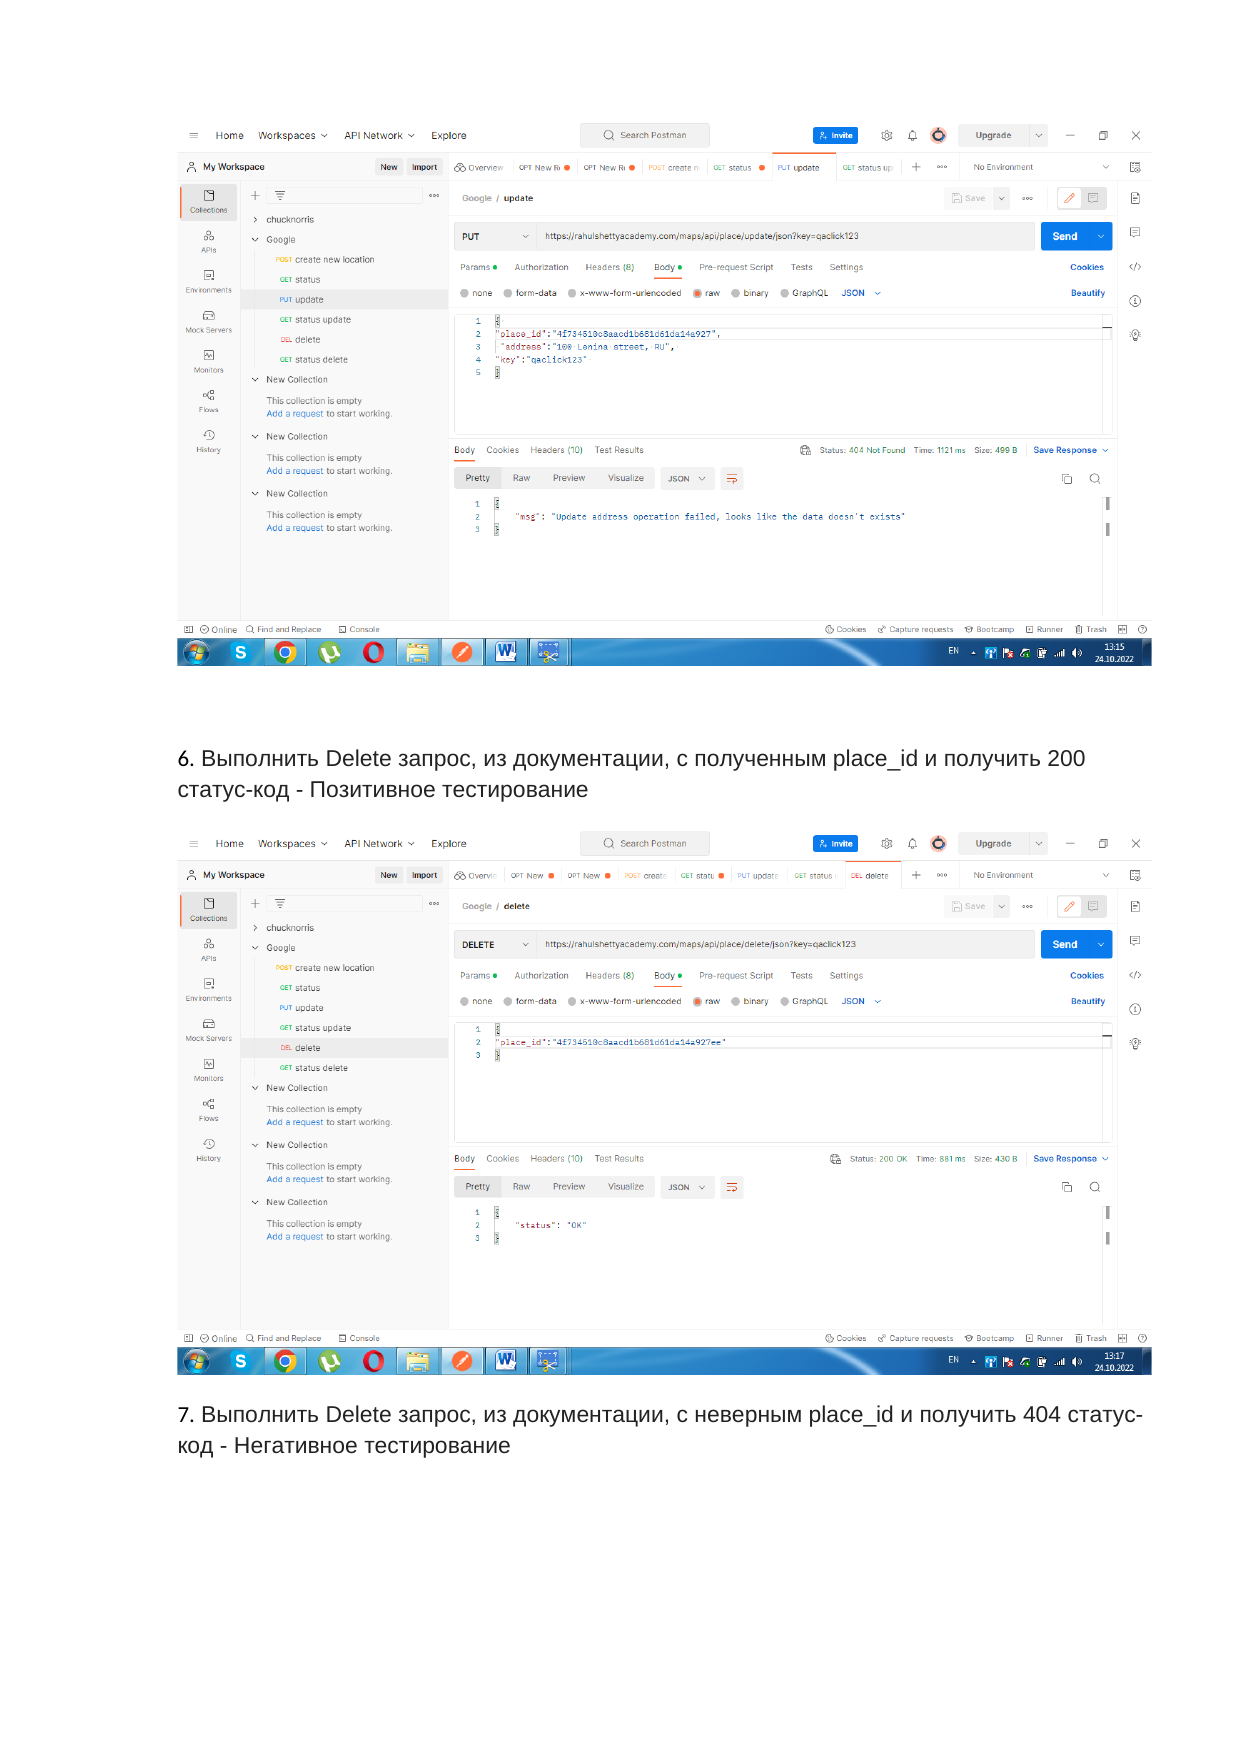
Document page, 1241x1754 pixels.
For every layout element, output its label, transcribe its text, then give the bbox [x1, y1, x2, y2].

text 6. Выполнить Delete запрос, из документации, с полученным place_id и получить 200 статус-код - Позитивное тестирование [177, 744, 1152, 802]
picture [177, 826, 1152, 1375]
picture [177, 118, 1152, 666]
text 7. Выполнить Delete запрос, из документации, с неверным place_id и получить 404 статус-код - Негативное тестирование [177, 1400, 1152, 1458]
